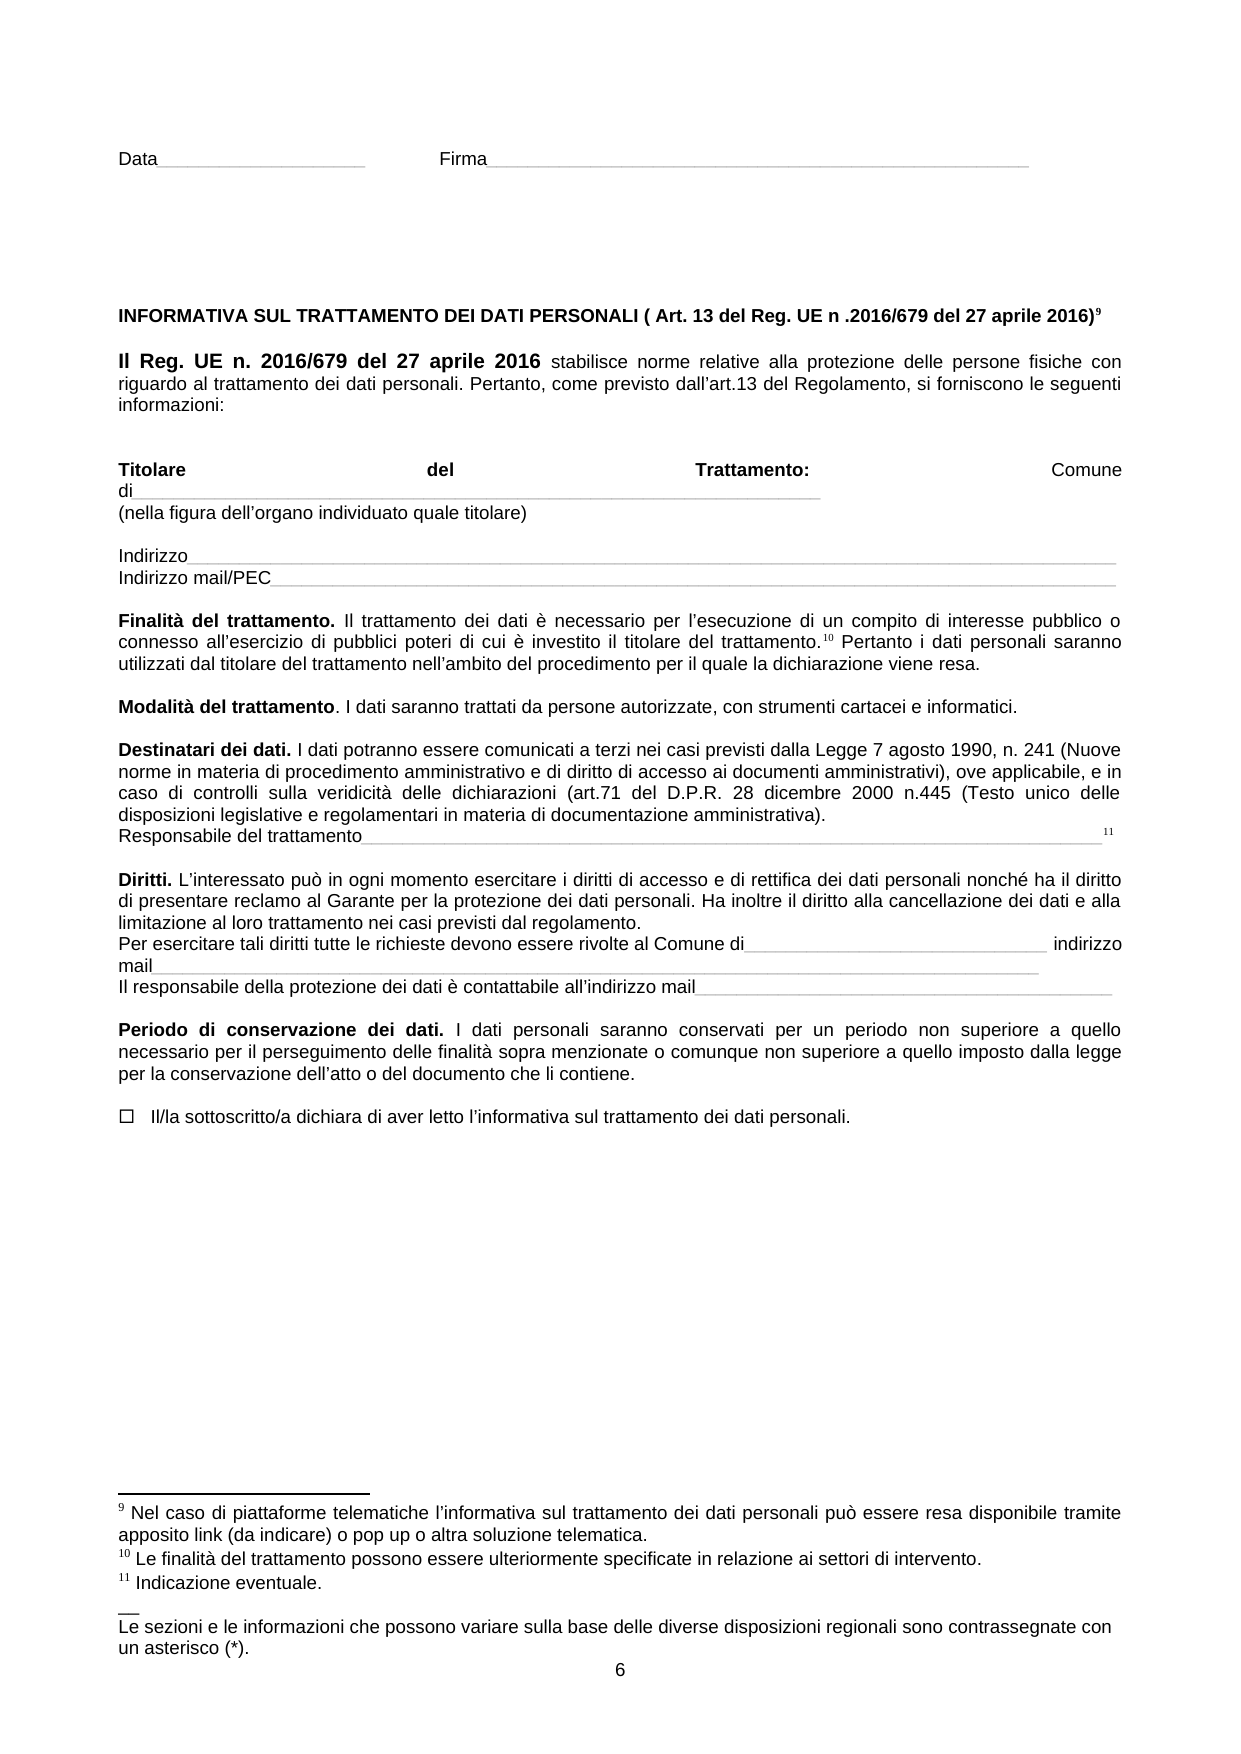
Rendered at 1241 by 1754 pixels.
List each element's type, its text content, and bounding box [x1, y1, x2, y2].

text Responsabile del trattamento_______________________________________________________________________ [118, 825, 1122, 847]
text Destinatari dei dati. I dati potranno essere comunicati a terzi nei casi previsti dalla Legge 7 agosto 1990, n. 241 (Nuove norme in materia di procedimento amministrativo e di diritto di accesso ai documenti amministrativi), ove applicabile, e in caso di controlli sulla veridicità delle dichiarazioni (art.71 del D.P.R. 28 dicembre 2000 n.445 (Testo unico delle disposizioni legislative e regolamentari in materia di documentazione amministrativa). [118, 739, 1122, 825]
text Il Reg. UE n. 2016/679 del 27 aprile 2016 stabilisce norme relative alla protezione delle persone fisiche con riguardo al trattamento dei dati personali. Pertanto, come previsto dall’art.13 del Regolamento, si forniscono le seguenti informazioni: [118, 348, 1122, 416]
text Diritti. L’interessato può in ogni momento esercitare i diritti di accesso e di rettifica dei dati personali nonché ha il diritto di presentare reclamo al Garante per la protezione dei dati personali. Ha inoltre il diritto alla cancellazione dei dati e alla limitazione al loro trattamento nei casi previsti dal regolamento. [118, 868, 1122, 933]
text Modalità del trattamento. I dati saranno trattati da persone autorizzate, con strumenti cartacei e informatici. [118, 696, 1122, 717]
text (nella figura dell’organo individuato quale titolare) [118, 502, 1122, 523]
text Titolare del Trattamento: Comune di__________________________________________________________________ [118, 459, 1122, 502]
text Il/la sottoscritto/a dichiara di aver letto l’informativa sul trattamento dei dati personali. [118, 1106, 1122, 1127]
text Finalità del trattamento. Il trattamento dei dati è necessario per l’esecuzione di un compito di interesse pubblico o connesso all’esercizio di pubblici poteri di cui è investito il titolare del trattamento. Pertanto i dati personali saranno utilizzati dal titolare del trattamento nell’ambito del procedimento per il quale la dichiarazione viene resa. [118, 609, 1122, 674]
text Il responsabile della protezione dei dati è contattabile all’indirizzo mail________________________________________ [118, 976, 1122, 998]
text Periodo di conservazione dei dati. I dati personali saranno conservati per un periodo non superiore a quello necessario per il perseguimento delle finalità sopra menzionate o comunque non superiore a quello imposto dalla legge per la conservazione dell’atto o del documento che li contiene. [118, 1019, 1122, 1084]
text Indirizzo mail/PEC_________________________________________________________________________________ [118, 566, 1122, 588]
text Data____________________ Firma____________________________________________________ [118, 148, 1122, 169]
text Indirizzo_________________________________________________________________________________________ [118, 545, 1122, 566]
text INFORMATIVA SUL TRATTAMENTO DEI DATI PERSONALI ( Art. 13 del Reg. UE n .2016/679 del 27 aprile 2016) [118, 305, 1122, 327]
text Per esercitare tali diritti tutte le richieste devono essere rivolte al Comune di_____________________________ indirizzo mail_____________________________________________________________________________________ [118, 933, 1122, 976]
